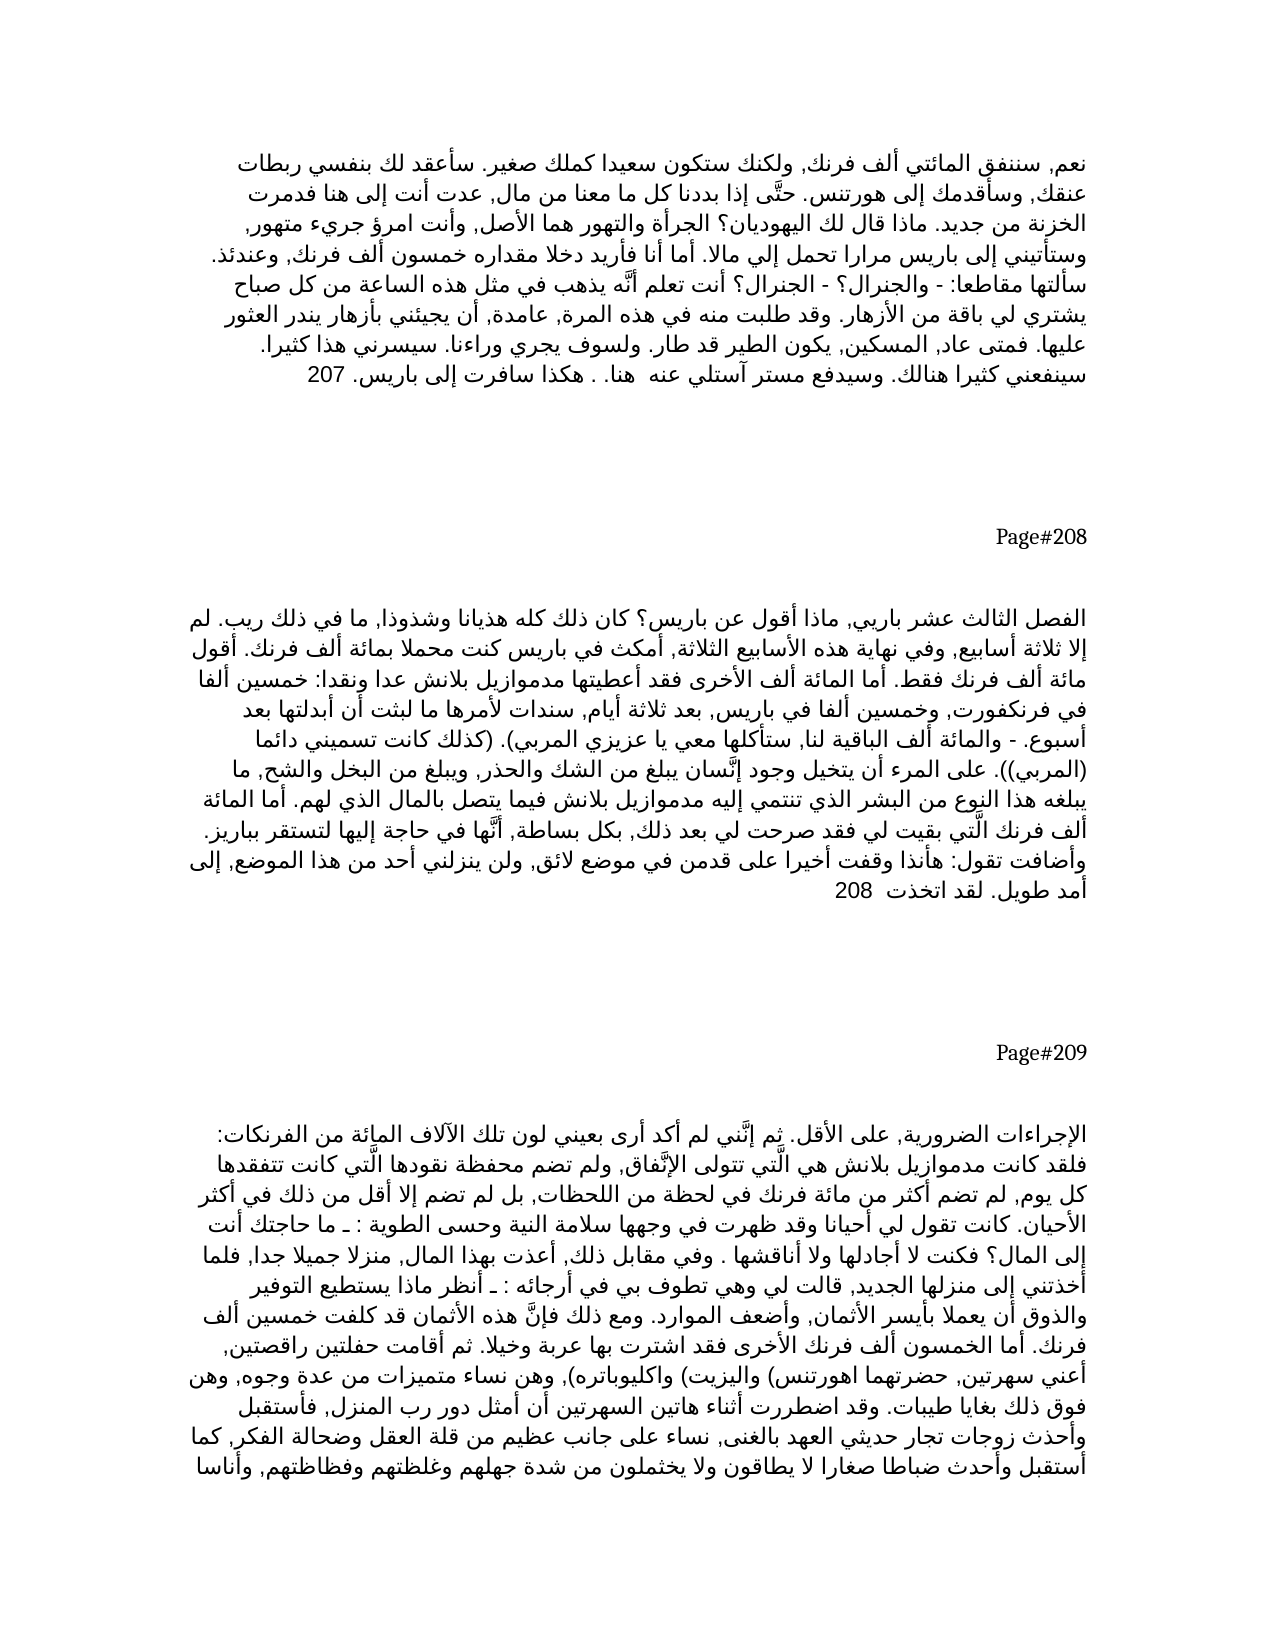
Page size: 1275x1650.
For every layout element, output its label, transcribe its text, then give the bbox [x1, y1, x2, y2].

text Page#208 [187, 524, 1087, 581]
text نعم, سننفق المائتي ألف فرنك, ولكنك ستكون سعيدا كملك صغير. سأعقد لك بنفسي ربطات عنقك, وسأقدمك إلى هورتنس. حتَّى إذا بددنا كل ما معنا من مال, عدت أنت إلى هنا فدمرت الخزنة من جديد. ماذا قال لك اليهوديان؟ الجرأة والتهور هما الأصل, وأنت امرؤ جريء متهور, وستأتيني إلى باريس مرارا تحمل إلي مالا. أما أنا فأريد دخلا مقداره خمسون ألف فرنك, وعندئذ. سألتها مقاطعا: - والجنرال؟ - الجنرال؟ أنت تعلم أنَّه يذهب في مثل هذه الساعة من كل صباح يشتري لي باقة من الأزهار. وقد طلبت منه في هذه المرة, عامدة, أن يجيئني بأزهار يندر العثور عليها. فمتى عاد, المسكين, يكون الطير قد طار. ولسوف يجري وراءنا. سيسرني هذا كثيرا. سينفعني كثيرا هنالك. وسيدفع مستر آستلي عنه هنا. . هكذا سافرت إلى باريس. 207 [187, 150, 1087, 418]
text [187, 1121, 1087, 1479]
text Page#209 [187, 1039, 1087, 1096]
text الفصل الثالث عشر باريي, ماذا أقول عن باريس؟ كان ذلك كله هذيانا وشذوذا, ما في ذلك ريب. لم إلا ثلاثة أسابيع, وفي نهاية هذه الأسابيع الثلاثة, أمكث في باريس كنت محملا بمائة ألف فرنك. أقول مائة ألف فرنك فقط. أما المائة ألف الأخرى فقد أعطيتها مدموازيل بلانش عدا ونقدا: خمسين ألفا في فرنكفورت, وخمسين ألفا في باريس, بعد ثلاثة أيام, سندات لأمرها ما لبثت أن أبدلتها بعد أسبوع. - والمائة ألف الباقية لنا, ستأكلها معي يا عزيزي المربي). (كذلك كانت تسميني دائما (المربي)). على المرء أن يتخيل وجود إنَّسان يبلغ من الشك والحذر, ويبلغ من البخل والشح, ما يبلغه هذا النوع من البشر الذي تنتمي إليه مدموازيل بلانش فيما يتصل بالمال الذي لهم. أما المائة ألف فرنك الَّتي بقيت لي فقد صرحت لي بعد ذلك, بكل بساطة, أنَّها في حاجة إليها لتستقر بباريز. وأضافت تقول: هأنذا وقفت أخيرا على قدمن في موضع لائق, ولن ينزلني أحد من هذا الموضع, إلى أمد طويل. لقد اتخذت 208 [187, 605, 1087, 934]
